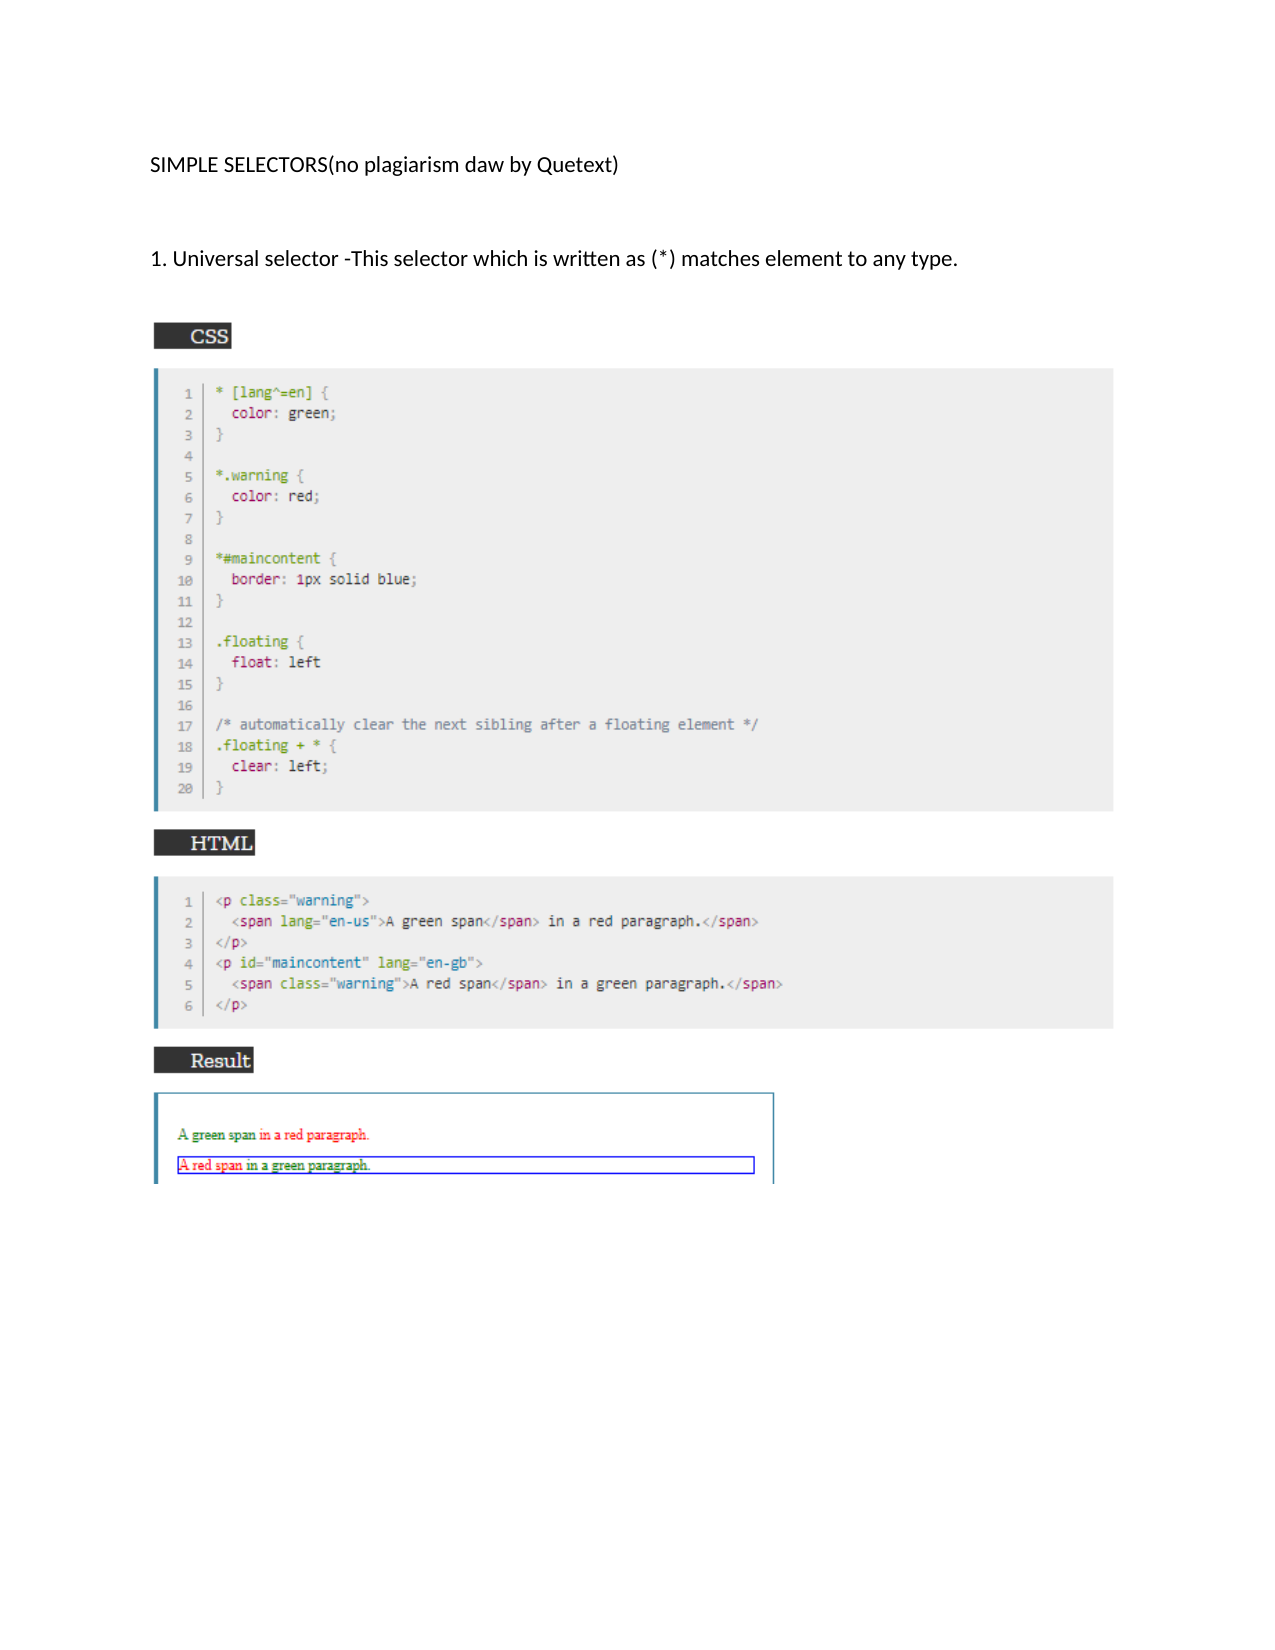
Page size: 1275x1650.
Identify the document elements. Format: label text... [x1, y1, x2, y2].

picture [150, 320, 1125, 1184]
text SIMPLE SELECTORS(no plagiarism daw by Quetext) [150, 150, 1125, 178]
text 1. Universal selector -This selector which is written as (*) matches element to any type. [150, 244, 1125, 272]
